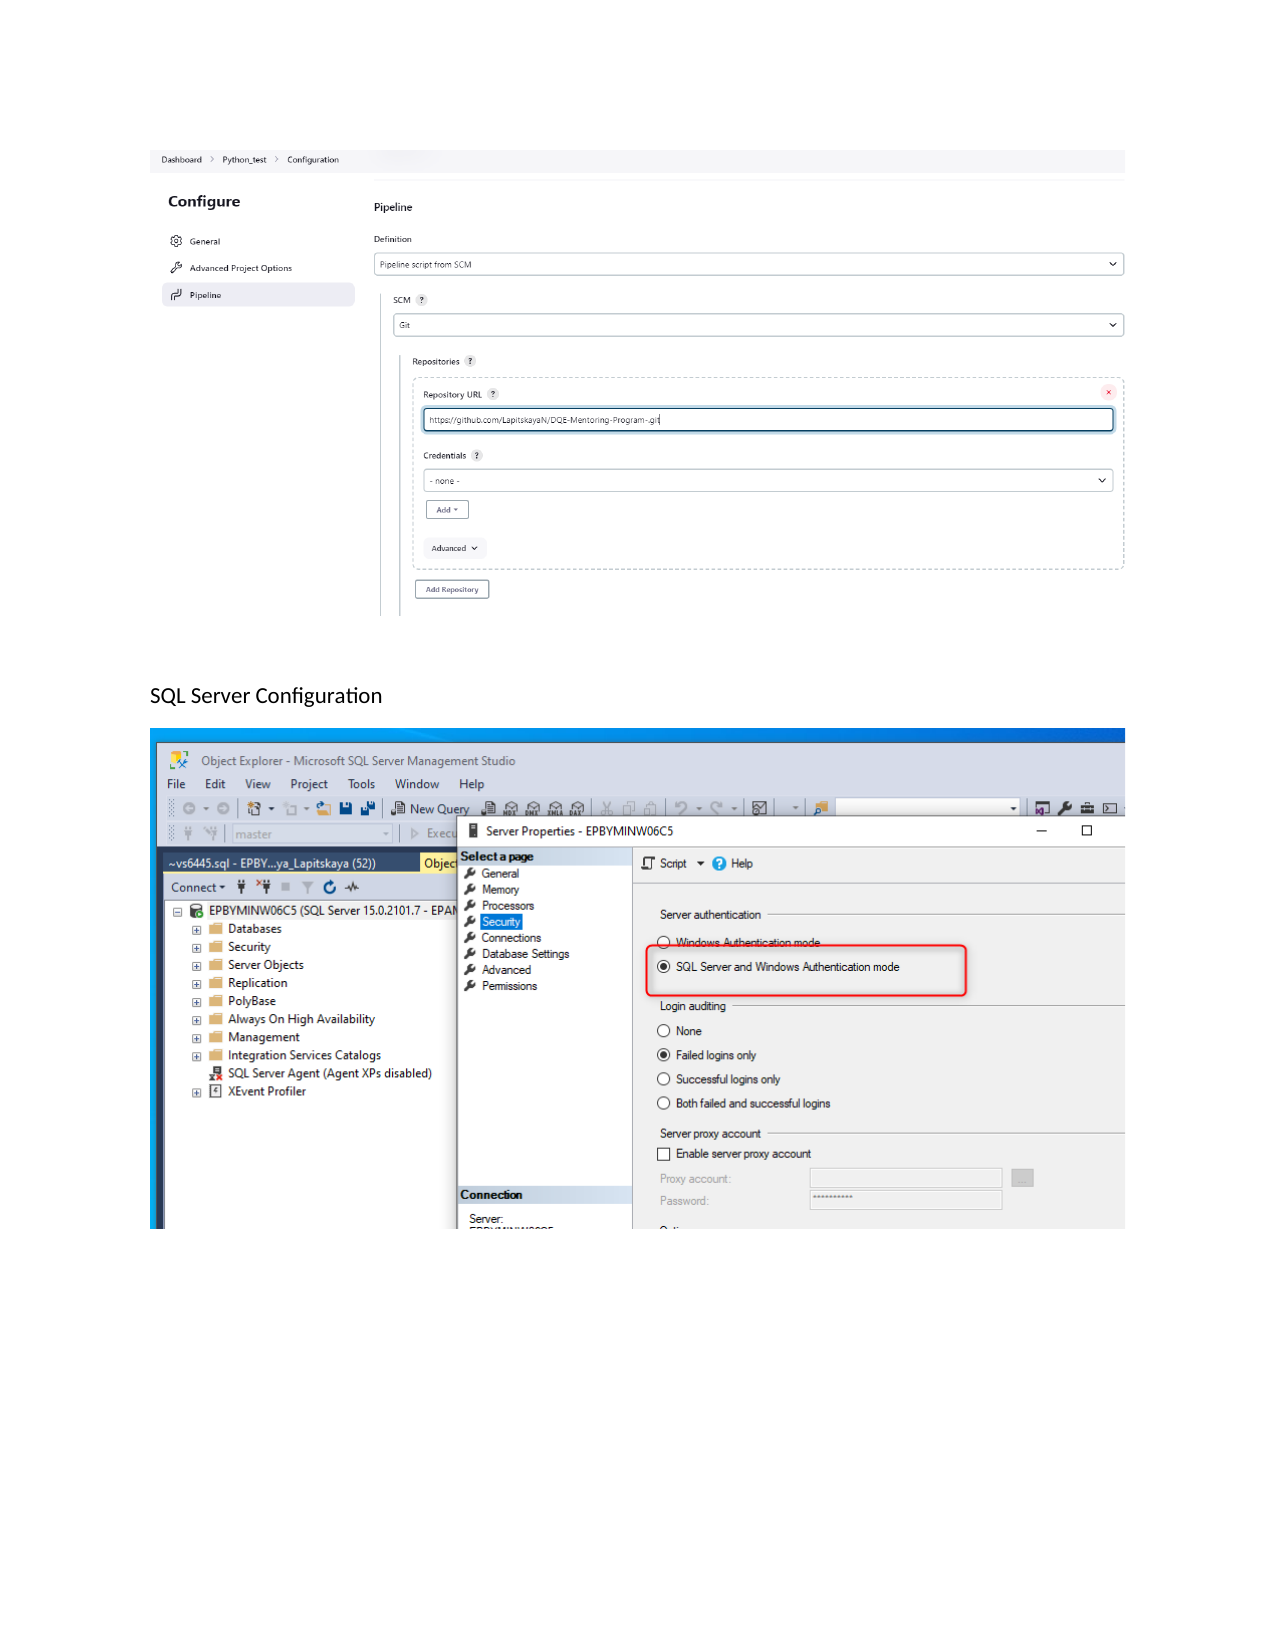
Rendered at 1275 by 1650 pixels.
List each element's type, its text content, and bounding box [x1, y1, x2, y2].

picture [372, 728, 387, 733]
text SQL Server Configuration [150, 681, 1125, 709]
picture [150, 150, 1125, 616]
picture [156, 728, 1125, 1229]
